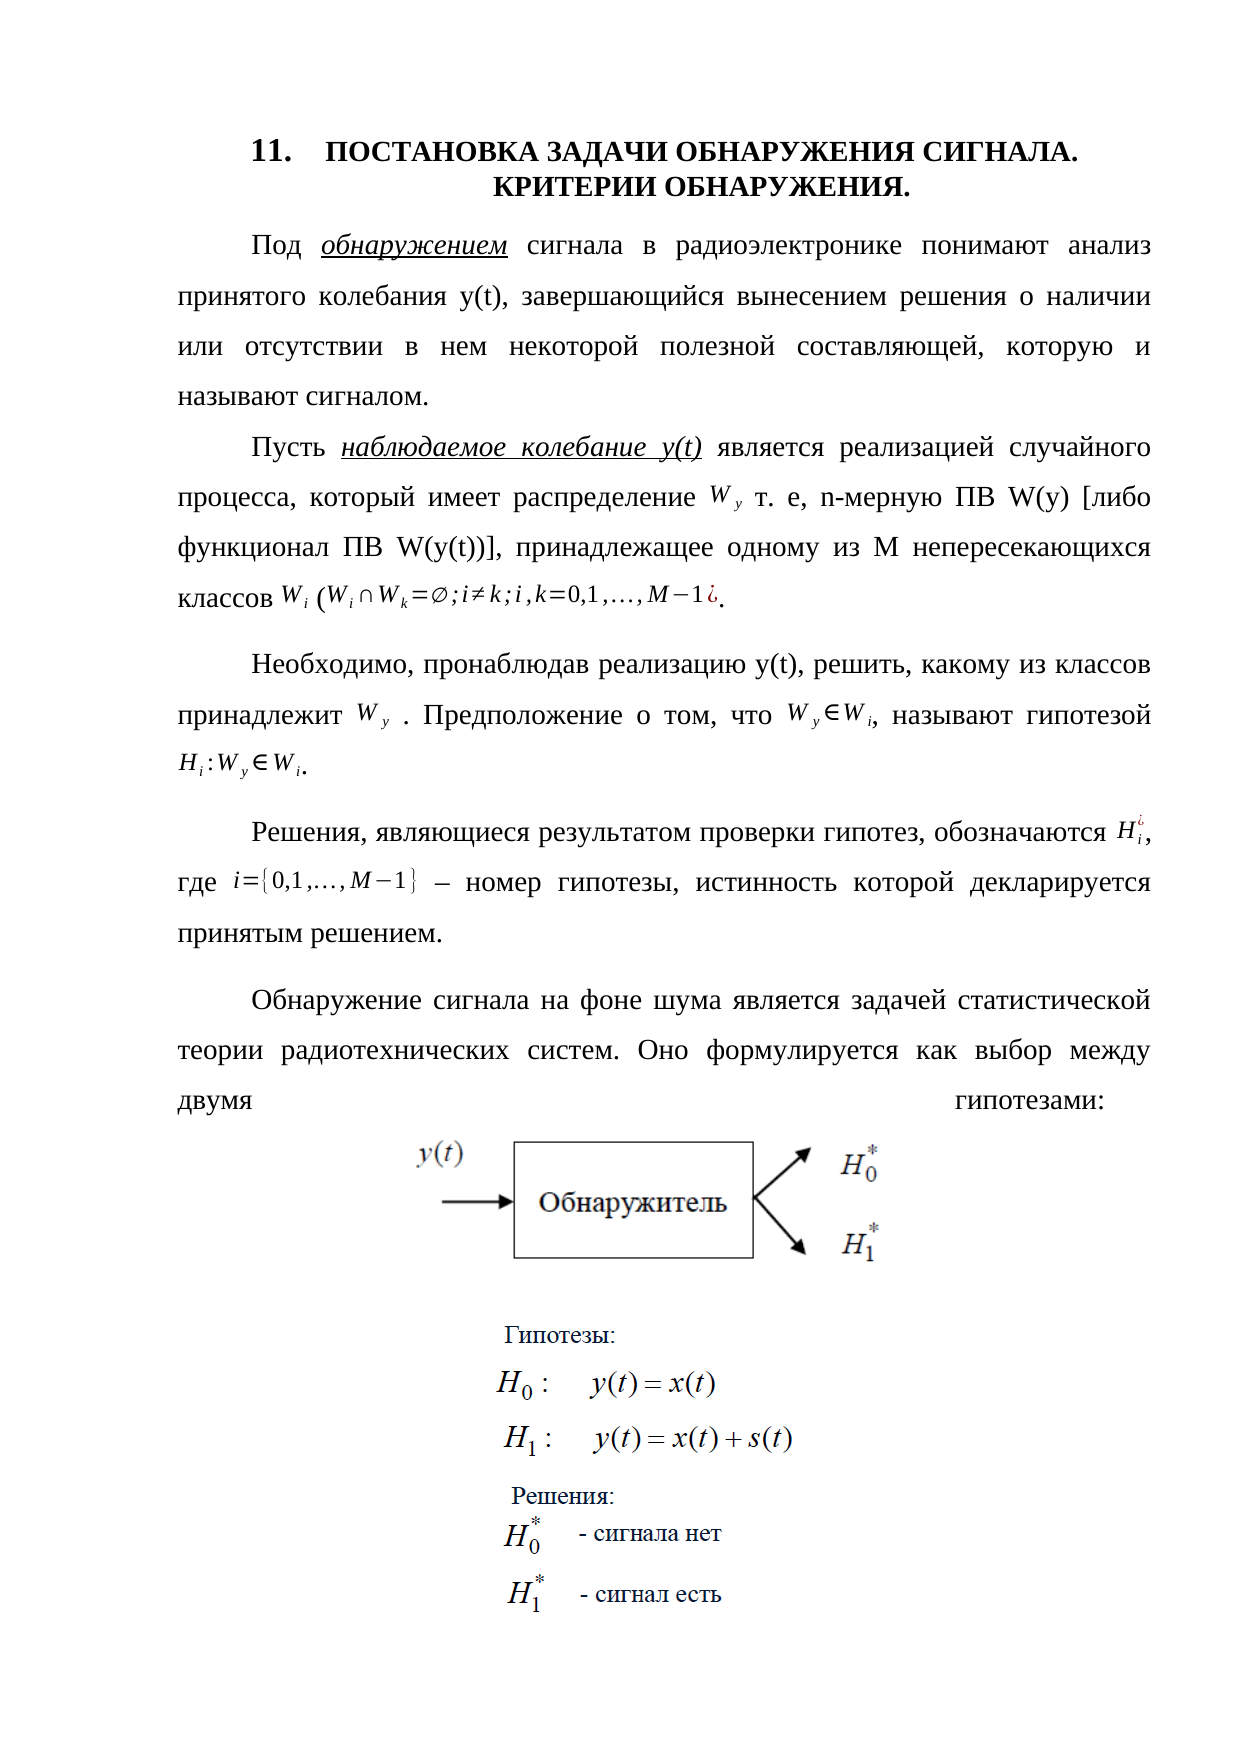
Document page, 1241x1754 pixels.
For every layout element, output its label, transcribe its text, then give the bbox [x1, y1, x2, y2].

text Обнаружение сигнала на фоне шума является задачей статистической теории радиотехнических систем. Оно формулируется как выбор между двумя гипотезами: [177, 982, 1152, 1116]
picture [475, 1308, 811, 1630]
text Под обнаружением сигнала в радиоэлектронике понимают анализ принятого колебания у(t), завершающийся вынесением решения о наличии или отсутствии в нем некоторой полезной составляющей, которую и называют сигналом. [177, 227, 1152, 412]
subtitle Постановка задачи обнаружения сигнала. Критерии обнаружения. [177, 131, 1152, 202]
picture [393, 1100, 937, 1290]
text Решения, являющиеся результатом проверки гипотез, обозначаются , где – номер гипотезы, истинность которой декларируется принятым решением. [177, 814, 1152, 948]
text Пусть наблюдаемое колебание у(t) является реализацией случайного процесса, который имеет распределение т. е, n-мерную ПВ W(y) [либо функционал ПВ W(y(t))], принадлежащее одному из М непересекающихся классов (. [177, 429, 1152, 613]
text Необходимо, пронаблюдав реализацию y(t), решить, какому из классов принадлежит . Предположение о том, что , называют гипотезой . [177, 647, 1152, 781]
